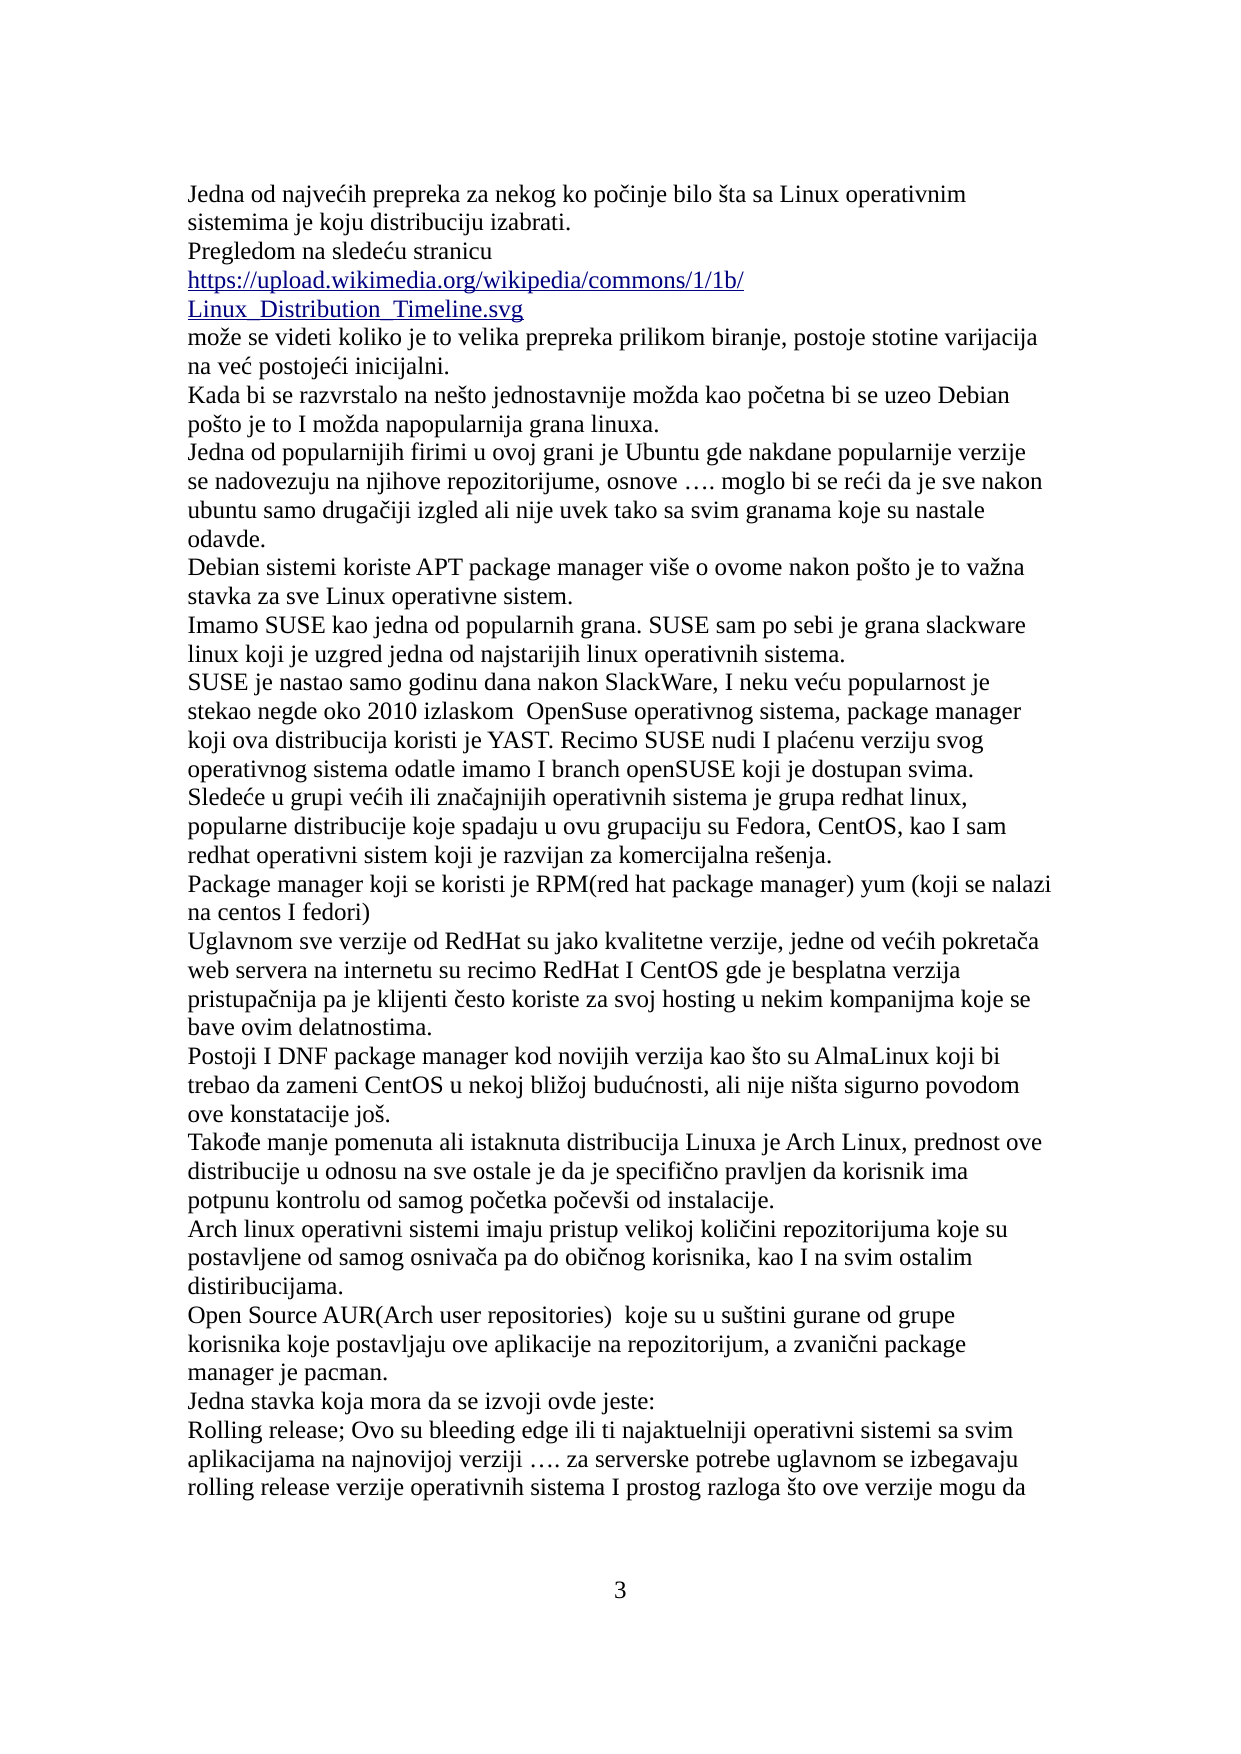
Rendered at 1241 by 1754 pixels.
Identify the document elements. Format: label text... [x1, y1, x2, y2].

text Open Source AUR(Arch user repositories) koje su u suštini gurane od grupe korisnika koje postavljaju ove aplikacije na repozitorijum, a zvanični package manager je pacman. [187, 1300, 1053, 1386]
text može se videti koliko je to velika prepreka prilikom biranje, postoje stotine varijacija na već postojeći inicijalni. [187, 322, 1053, 380]
text Imamo SUSE kao jedna od popularnih grana. SUSE sam po sebi je grana slackware linux koji je uzgred jedna od najstarijih linux operativnih sistema. [187, 610, 1053, 667]
text Uglavnom sve verzije od RedHat su jako kvalitetne verzije, jedne od većih pokretača web servera na internetu su recimo RedHat I CentOS gde je besplatna verzija pristupačnija pa je klijenti često koriste za svoj hosting u nekim kompanijma koje se bave ovim delatnostima. [187, 926, 1053, 1041]
text Arch linux operativni sistemi imaju pristup velikoj količini repozitorijuma koje su postavljene od samog osnivača pa do običnog korisnika, kao I na svim ostalim distiribucijama. [187, 1214, 1053, 1300]
text Takođe manje pomenuta ali istaknuta distribucija Linuxa je Arch Linux, prednost ove distribucije u odnosu na sve ostale je da je specifično pravljen da korisnik ima potpunu kontrolu od samog početka počevši od instalacije. [187, 1127, 1053, 1214]
text Debian sistemi koriste APT package manager više o ovome nakon pošto je to važna stavka za sve Linux operativne sistem. [187, 552, 1053, 610]
text Kada bi se razvrstalo na nešto jednostavnije možda kao početna bi se uzeo Debian pošto je to I možda napopularnija grana linuxa. [187, 380, 1053, 437]
text Jedna od najvećih prepreka za nekog ko počinje bilo šta sa Linux operativnim sistemima je koju distribuciju izabrati. [187, 179, 1053, 236]
text SUSE je nastao samo godinu dana nakon SlackWare, I neku veću popularnost je stekao negde oko 2010 izlaskom OpenSuse operativnog sistema, package manager koji ova distribucija koristi je YAST. Recimo SUSE nudi I plaćenu verziju svog operativnog sistema odatle imamo I branch openSUSE koji je dostupan svima. [187, 667, 1053, 782]
text Jedna od popularnijih firimi u ovoj grani je Ubuntu gde nakdane popularnije verzije se nadovezuju na njihove repozitorijume, osnove …. moglo bi se reći da je sve nakon ubuntu samo drugačiji izgled ali nije uvek tako sa svim granama koje su nastale odavde. [187, 437, 1053, 552]
text Sledeće u grupi većih ili značajnijih operativnih sistema je grupa redhat linux, popularne distribucije koje spadaju u ovu grupaciju su Fedora, CentOS, kao I sam redhat operativni sistem koji je razvijan za komercijalna rešenja. [187, 782, 1053, 869]
text Package manager koji se koristi je RPM(red hat package manager) yum (koji se nalazi na centos I fedori) [187, 869, 1053, 926]
text Postoji I DNF package manager kod novijih verzija kao što su AlmaLinux koji bi trebao da zameni CentOS u nekoj bližoj budućnosti, ali nije ništa sigurno povodom ove konstatacije još. [187, 1041, 1053, 1127]
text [187, 1386, 1053, 1501]
text Pregledom na sledeću stranicu [187, 236, 1053, 265]
text https://upload.wikimedia.org/wikipedia/commons/1/1b/Linux_Distribution_Timeline.svg [187, 265, 1053, 322]
